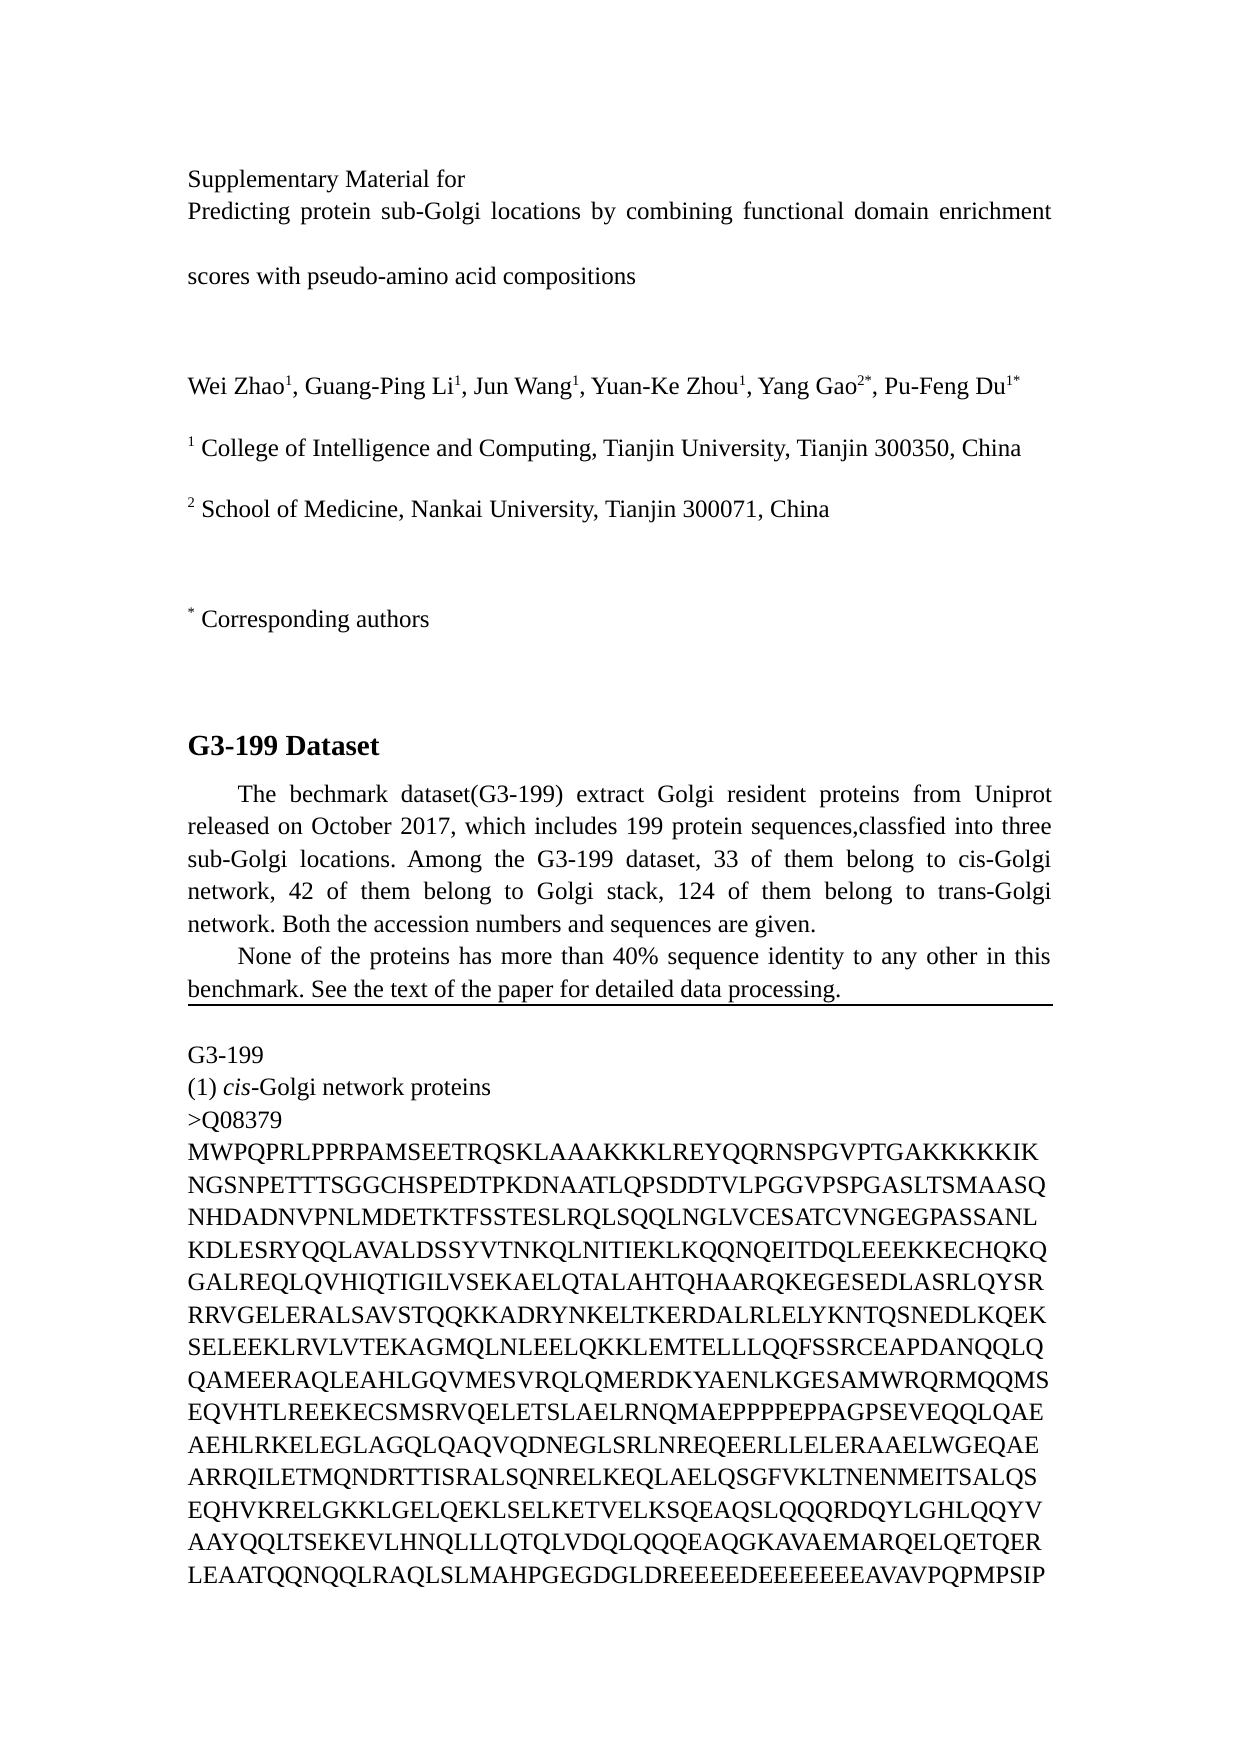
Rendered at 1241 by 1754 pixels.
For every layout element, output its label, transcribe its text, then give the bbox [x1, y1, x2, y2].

text Predicting protein sub-Golgi locations by combining functional domain enrichment scores with pseudo-amino acid compositions [187, 194, 1053, 292]
list cis-Golgi network proteins [187, 1071, 1053, 1103]
text Supplementary Material for [187, 162, 1053, 194]
text The bechmark dataset(G3-199) extract Golgi resident proteins from Uniprot released on October 2017, which includes 199 protein sequences,classfied into three sub-Golgi locations. Among the G3-199 dataset, 33 of them belong to cis-Golgi network, 42 of them belong to Golgi stack, 124 of them belong to trans-Golgi network. Both the accession numbers and sequences are given. [187, 777, 1053, 939]
text Wei Zhao1, Guang-Ping Li1, Jun Wang1, Yuan-Ke Zhou1, Yang Gao2*, Pu-Feng Du1* [187, 369, 1053, 402]
text G3-199 Dataset [187, 712, 1053, 777]
text * Corresponding authors [187, 602, 1053, 634]
text None of the proteins has more than 40% sequence identity to any other in this benchmark. See the text of the paper for detailed data processing. [187, 939, 1053, 1006]
text G3-199 [187, 1038, 1053, 1071]
text 1 College of Intelligence and Computing, Tianjin University, Tianjin 300350, China [187, 431, 1053, 463]
text 2 School of Medicine, Nankai University, Tianjin 300071, China [187, 492, 1053, 524]
text >Q08379 [187, 1103, 1053, 1136]
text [187, 1136, 1053, 1591]
